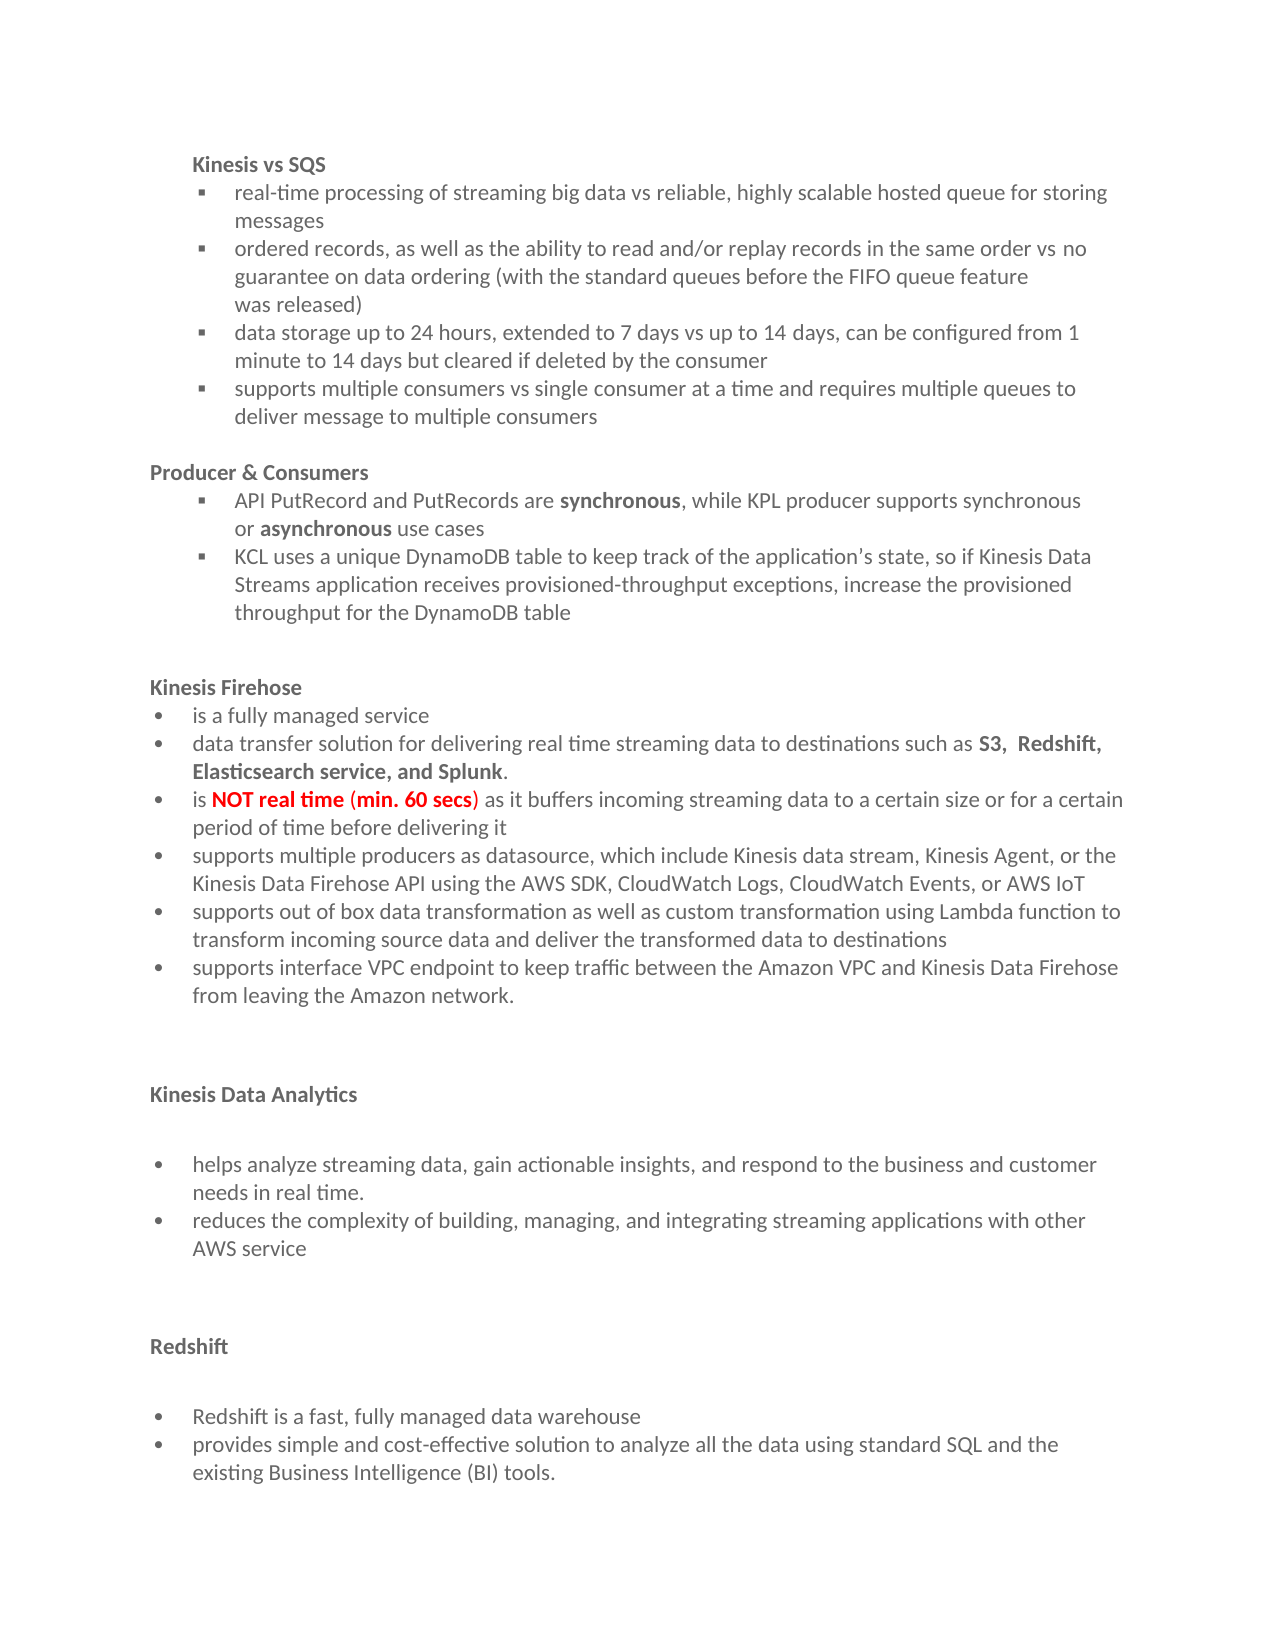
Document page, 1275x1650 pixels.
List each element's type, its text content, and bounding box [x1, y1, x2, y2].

list reduces the complexity of building, managing, and integrating streaming applications with other AWS service [155, 1206, 1125, 1262]
list helps analyze streaming data, gain actionable insights, and respond to the business and customer needs in real time. [155, 1150, 1125, 1206]
list is NOT real time (min. 60 secs) as it buffers incoming streaming data to a certain size or for a certain period of time before delivering it [155, 785, 1125, 841]
list Redshift is a fast, fully managed data warehouse [155, 1402, 1125, 1430]
list supports multiple producers as datasource, which include Kinesis data stream, Kinesis Agent, or the Kinesis Data Firehose API using the AWS SDK, CloudWatch Logs, CloudWatch Events, or AWS IoT [155, 841, 1125, 897]
list KCL uses a unique DynamoDB table to keep track of the application’s state, so if Kinesis Data Streams application receives provisioned-throughput exceptions, increase the provisioned throughput for the DynamoDB table [197, 542, 1125, 626]
text Producer & Consumers [150, 458, 1125, 486]
list API PutRecord and PutRecords are synchronous, while KPL producer supports synchronous or asynchronous use cases [197, 486, 1125, 542]
list supports multiple consumers vs single consumer at a time and requires multiple queues to deliver message to multiple consumers [197, 374, 1125, 430]
list data transfer solution for delivering real time streaming data to destinations such as S3, Redshift, Elasticsearch service, and Splunk. [155, 729, 1125, 785]
list supports interface VPC endpoint to keep traffic between the Amazon VPC and Kinesis Data Firehose from leaving the Amazon network. [155, 953, 1125, 1009]
text Kinesis Firehose [150, 673, 1125, 701]
list real-time processing of streaming big data vs reliable, highly scalable hosted queue for storing messages [197, 178, 1125, 234]
list supports out of box data transformation as well as custom transformation using Lambda function to transform incoming source data and deliver the transformed data to destinations [155, 897, 1125, 953]
text Redshift [150, 1332, 1125, 1360]
list provides simple and cost-effective solution to analyze all the data using standard SQL and the existing Business Intelligence (BI) tools. [155, 1430, 1125, 1486]
text Kinesis Data Analytics [150, 1080, 1125, 1108]
text Kinesis vs SQS [192, 150, 1125, 178]
list is a fully managed service [155, 701, 1125, 729]
list data storage up to 24 hours, extended to 7 days vs up to 14 days, can be configured from 1 minute to 14 days but cleared if deleted by the consumer [197, 318, 1125, 374]
list ordered records, as well as the ability to read and/or replay records in the same order vs no guarantee on data ordering (with the standard queues before the FIFO queue feature was released) [197, 234, 1125, 318]
